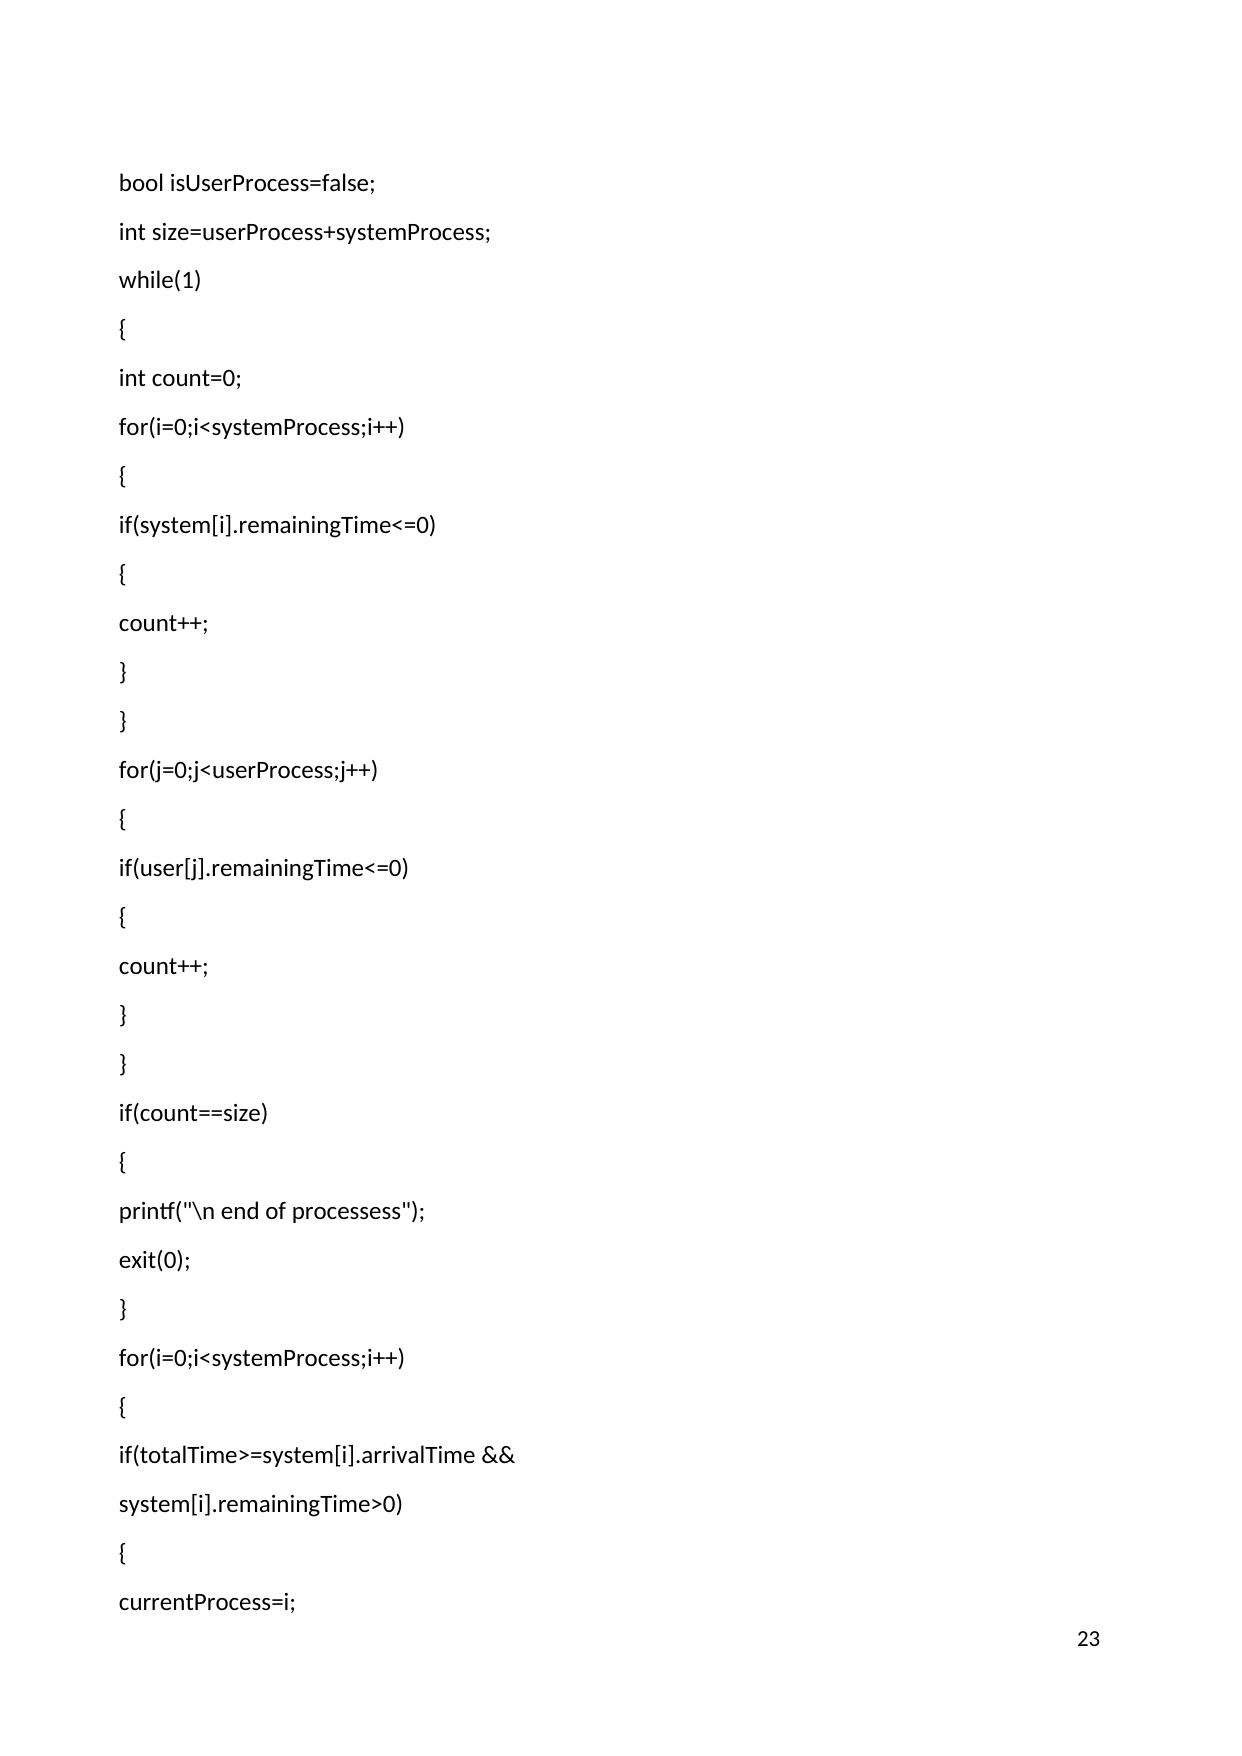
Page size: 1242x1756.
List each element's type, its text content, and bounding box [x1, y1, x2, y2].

text { [119, 460, 1100, 491]
text } [119, 705, 1100, 736]
text { [119, 558, 1100, 589]
text { [119, 901, 1100, 932]
text } [119, 656, 1100, 687]
text } [119, 1293, 1100, 1323]
text while(1) [119, 264, 1100, 295]
text if(totalTime>=system[i].arrivalTime && [119, 1439, 1100, 1470]
text system[i].remainingTime>0) [119, 1488, 1100, 1519]
text { [119, 803, 1100, 834]
text { [119, 1391, 1100, 1421]
text } [119, 1048, 1100, 1078]
text { [119, 1537, 1100, 1568]
text int count=0; [119, 362, 1100, 393]
text exit(0); [119, 1244, 1100, 1274]
text { [119, 313, 1100, 344]
text count++; [119, 607, 1100, 638]
text currentProcess=i; [119, 1586, 1100, 1617]
text bool isUserProcess=false; [119, 167, 1100, 197]
text if(user[j].remainingTime<=0) [119, 852, 1100, 883]
text for(j=0;j<userProcess;j++) [119, 754, 1100, 785]
text } [119, 999, 1100, 1029]
text int size=userProcess+systemProcess; [119, 216, 1100, 246]
text printf("\n end of processess"); [119, 1195, 1100, 1225]
text for(i=0;i<systemProcess;i++) [119, 411, 1100, 442]
text { [119, 1146, 1100, 1176]
text for(i=0;i<systemProcess;i++) [119, 1342, 1100, 1372]
text if(count==size) [119, 1097, 1100, 1127]
text count++; [119, 950, 1100, 981]
text if(system[i].remainingTime<=0) [119, 509, 1100, 540]
